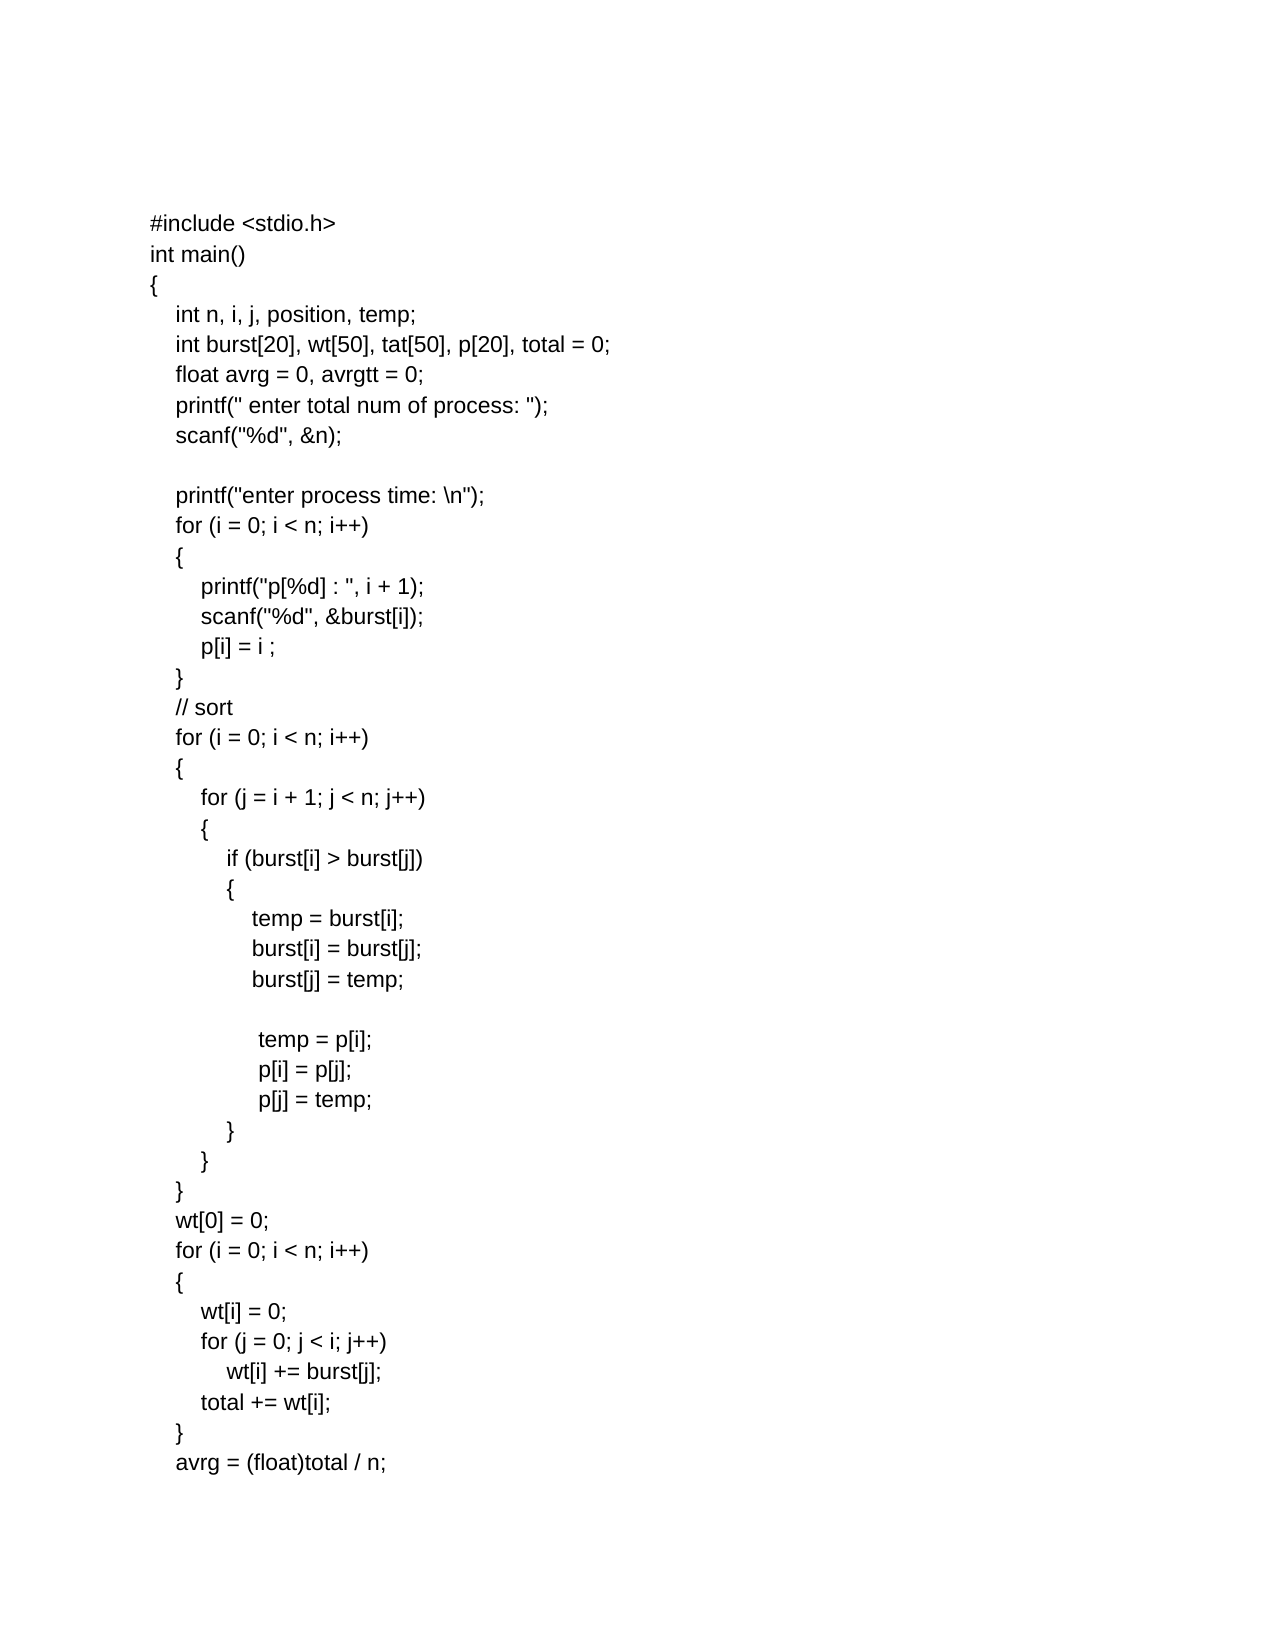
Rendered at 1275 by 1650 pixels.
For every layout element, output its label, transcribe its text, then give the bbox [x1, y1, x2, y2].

text // sort [150, 694, 1125, 720]
text wt[i] = 0; [150, 1298, 1125, 1324]
text int burst[20], wt[50], tat[50], p[20], total = 0; [150, 331, 1125, 358]
text { [150, 814, 1125, 841]
text int n, i, j, position, temp; [150, 301, 1125, 327]
text wt[0] = 0; [150, 1207, 1125, 1234]
text { [150, 543, 1125, 569]
text printf("p[%d] : ", i + 1); [150, 573, 1125, 599]
text for (i = 0; i < n; i++) [150, 724, 1125, 750]
text } [150, 663, 1125, 690]
text } [150, 1177, 1125, 1203]
text p[i] = p[j]; [150, 1056, 1125, 1083]
text } [150, 1117, 1125, 1143]
text { [150, 1268, 1125, 1294]
text { [150, 271, 1125, 297]
text { [150, 875, 1125, 901]
text { [150, 754, 1125, 781]
text } [150, 1147, 1125, 1173]
text p[i] = i ; [150, 633, 1125, 660]
text wt[i] += burst[j]; [150, 1358, 1125, 1385]
text for (j = 0; j < i; j++) [150, 1328, 1125, 1354]
text total += wt[i]; [150, 1388, 1125, 1415]
text #include <stdio.h> [150, 210, 1125, 237]
text burst[i] = burst[j]; [150, 935, 1125, 962]
text float avrg = 0, avrgtt = 0; [150, 361, 1125, 388]
text if (burst[i] > burst[j]) [150, 845, 1125, 871]
text scanf("%d", &n); [150, 422, 1125, 448]
text printf(" enter total num of process: "); [150, 392, 1125, 418]
text temp = p[i]; [150, 1026, 1125, 1052]
text burst[j] = temp; [150, 966, 1125, 992]
text for (j = i + 1; j < n; j++) [150, 784, 1125, 811]
text scanf("%d", &burst[i]); [150, 603, 1125, 629]
text } [150, 1419, 1125, 1445]
text printf("enter process time: \n"); [150, 482, 1125, 509]
text for (i = 0; i < n; i++) [150, 1237, 1125, 1264]
text for (i = 0; i < n; i++) [150, 512, 1125, 539]
text p[j] = temp; [150, 1086, 1125, 1113]
text temp = burst[i]; [150, 905, 1125, 932]
text avrg = (float)total / n; [150, 1449, 1125, 1475]
text int main() [150, 241, 1125, 267]
